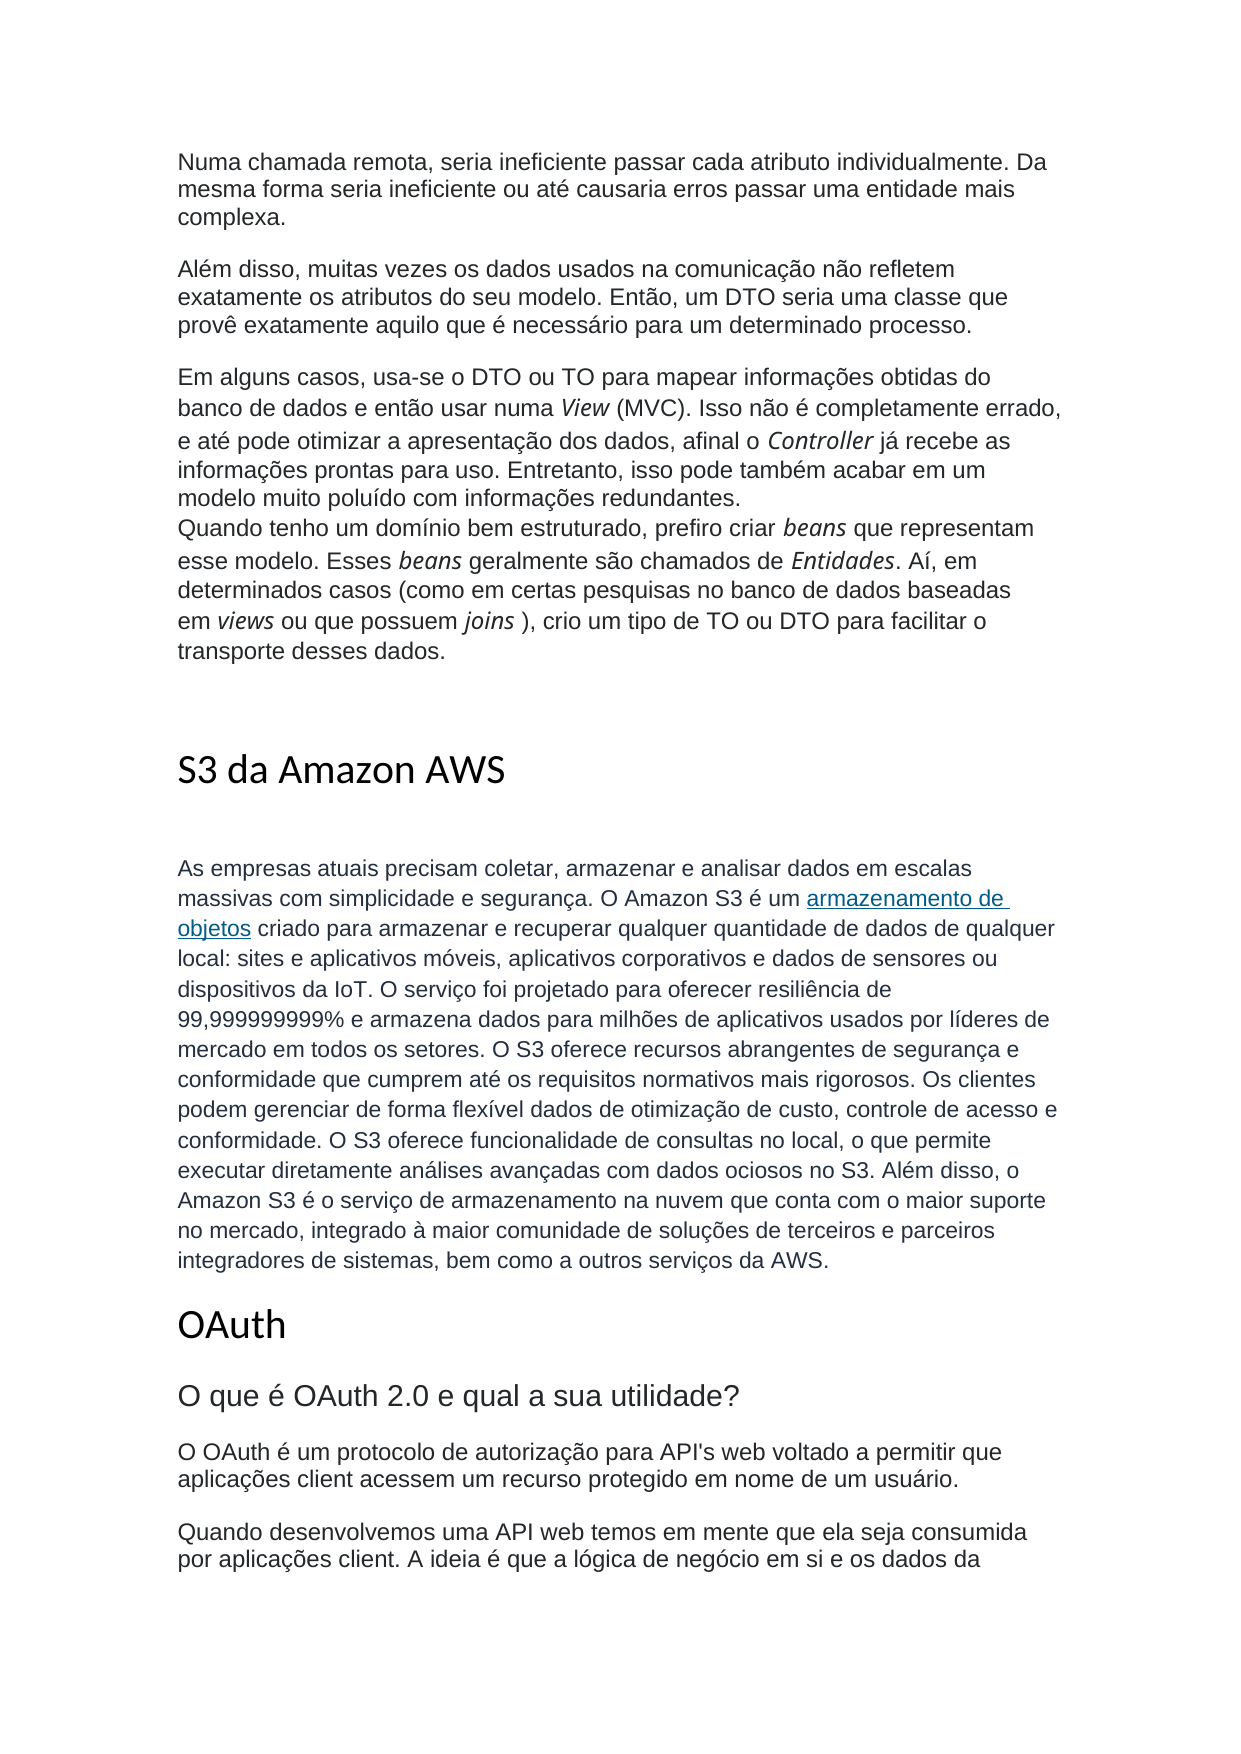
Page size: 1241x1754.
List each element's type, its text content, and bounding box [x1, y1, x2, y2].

text S3 da Amazon AWS [177, 743, 1063, 794]
text OAuth [177, 1298, 1063, 1349]
text Além disso, muitas vezes os dados usados na comunicação não refletem exatamente os atributos do seu modelo. Então, um DTO seria uma classe que provê exatamente aquilo que é necessário para um determinado processo. [177, 255, 1063, 338]
text O que é OAuth 2.0 e qual a sua utilidade? [177, 1378, 1063, 1412]
text Quando tenho um domínio bem estruturado, prefiro criar beans que representam esse modelo. Esses beans geralmente são chamados de Entidades. Aí, em determinados casos (como em certas pesquisas no banco de dados baseadas em views ou que possuem joins ), crio um tipo de TO ou DTO para facilitar o transporte desses dados. [177, 511, 1063, 664]
text Em alguns casos, usa-se o DTO ou TO para mapear informações obtidas do banco de dados e então usar numa View (MVC). Isso não é completamente errado, e até pode otimizar a apresentação dos dados, afinal o Controller já recebe as informações prontas para uso. Entretanto, isso pode também acabar em um modelo muito poluído com informações redundantes. [177, 363, 1063, 511]
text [177, 1518, 1063, 1573]
text Numa chamada remota, seria ineficiente passar cada atributo individualmente. Da mesma forma seria ineficiente ou até causaria erros passar uma entidade mais complexa. [177, 148, 1063, 230]
text O OAuth é um protocolo de autorização para API's web voltado a permitir que aplicações client acessem um recurso protegido em nome de um usuário. [177, 1437, 1063, 1493]
text As empresas atuais precisam coletar, armazenar e analisar dados em escalas massivas com simplicidade e segurança. O Amazon S3 é um armazenamento de objetos criado para armazenar e recuperar qualquer quantidade de dados de qualquer local: sites e aplicativos móveis, aplicativos corporativos e dados de sensores ou dispositivos da IoT. O serviço foi projetado para oferecer resiliência de 99,999999999% e armazena dados para milhões de aplicativos usados por líderes de mercado em todos os setores. O S3 oferece recursos abrangentes de segurança e conformidade que cumprem até os requisitos normativos mais rigorosos. Os clientes podem gerenciar de forma flexível dados de otimização de custo, controle de acesso e conformidade. O S3 oferece funcionalidade de consultas no local, o que permite executar diretamente análises avançadas com dados ociosos no S3. Além disso, o Amazon S3 é o serviço de armazenamento na nuvem que conta com o maior suporte no mercado, integrado à maior comunidade de soluções de terceiros e parceiros integradores de sistemas, bem como a outros serviços da AWS. [177, 823, 1063, 1274]
